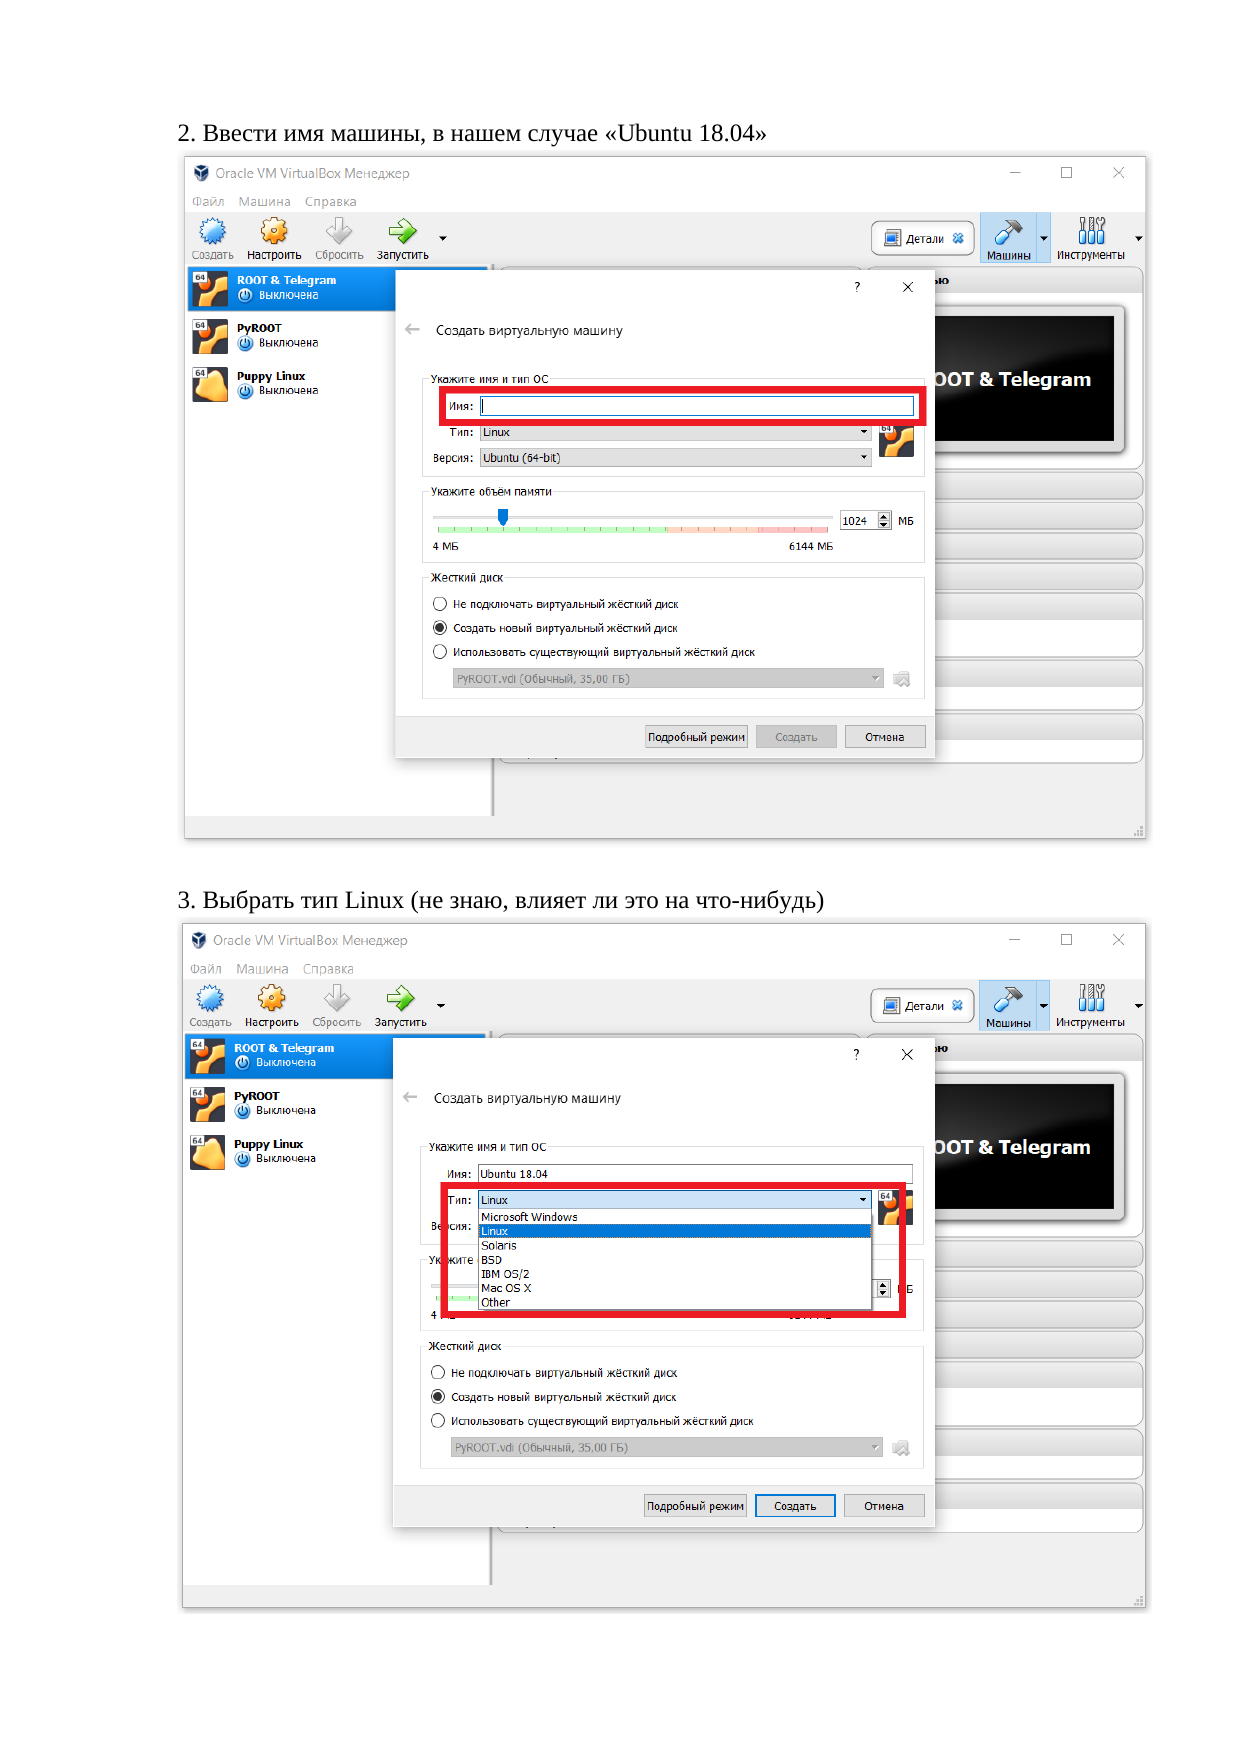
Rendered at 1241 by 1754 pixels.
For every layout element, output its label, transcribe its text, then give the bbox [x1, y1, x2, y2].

text 3. Выбрать тип Linux (не знаю, влияет ли это на что-нибудь) [177, 885, 1152, 917]
picture [177, 150, 1153, 848]
picture [177, 917, 1152, 1614]
text 1. Создать новую виртуальную машину: «Создать» 2. Ввести имя машины, в нашем случае «Ubuntu 18.04» [177, 118, 1152, 150]
